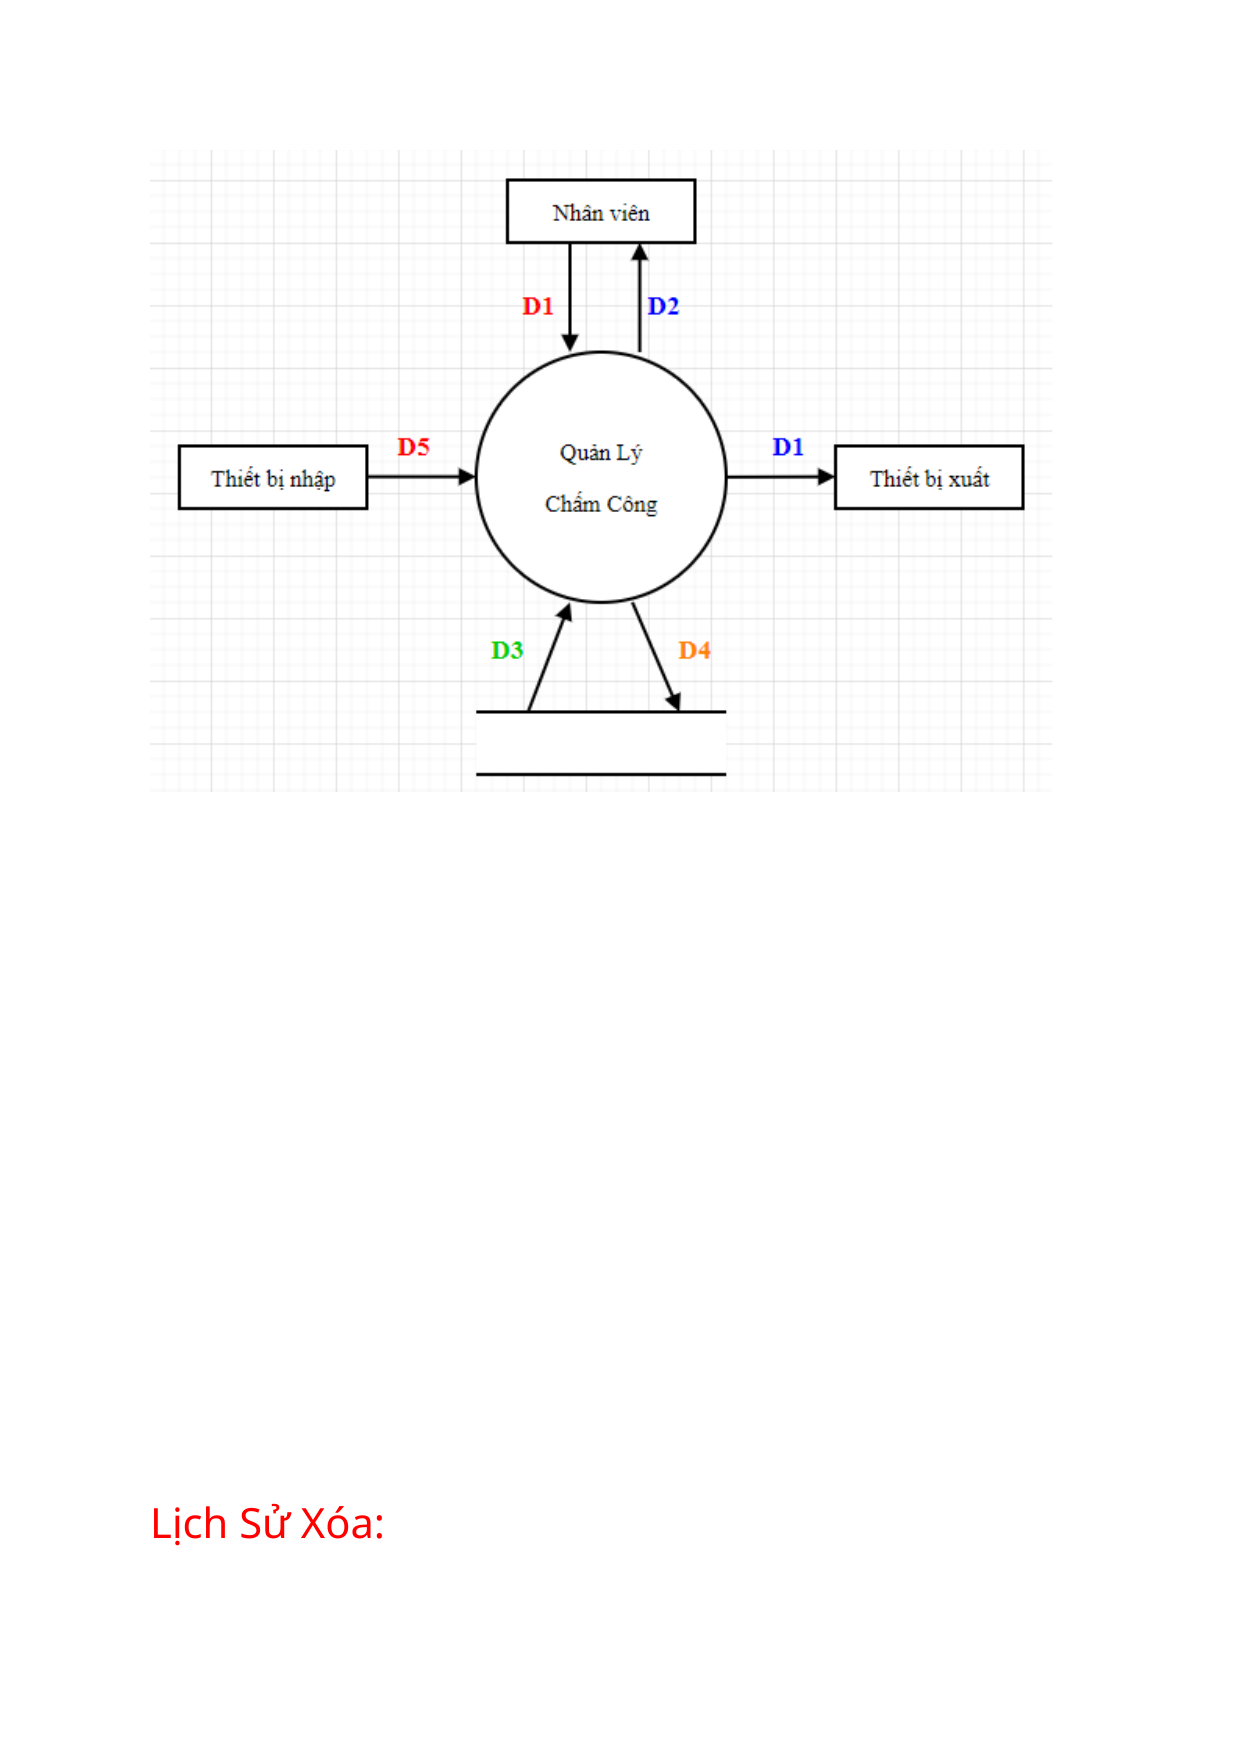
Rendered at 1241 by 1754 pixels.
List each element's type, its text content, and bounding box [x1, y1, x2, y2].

text Lịch Sử Xóa: [150, 1493, 1090, 1550]
picture [150, 150, 1053, 792]
